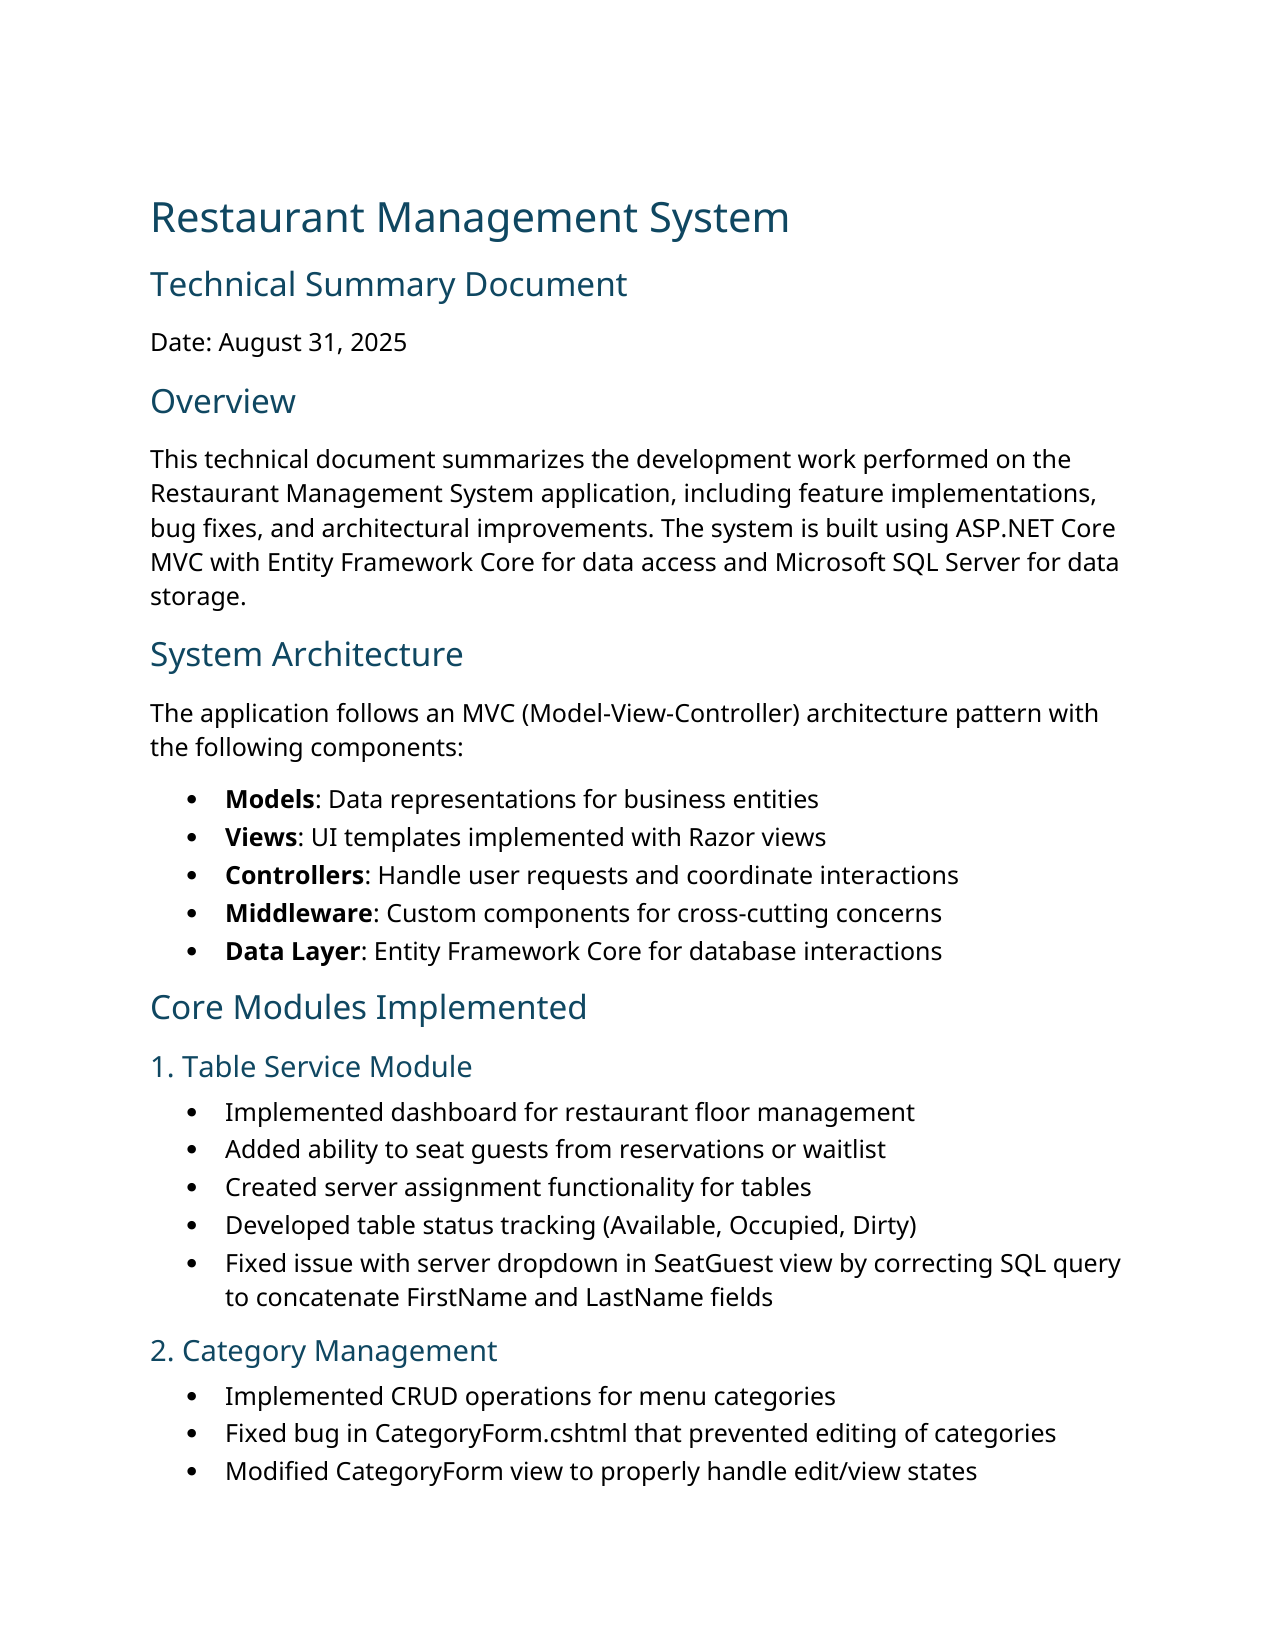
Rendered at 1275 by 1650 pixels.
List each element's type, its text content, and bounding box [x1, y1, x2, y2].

subtitle System Architecture [150, 631, 1125, 677]
list Middleware: Custom components for cross-cutting concerns [187, 896, 1125, 930]
list Added ability to seat guests from reservations or waitlist [187, 1132, 1125, 1166]
subtitle 2. Category Management [150, 1330, 1125, 1370]
list Implemented CRUD operations for menu categories [187, 1378, 1125, 1412]
list Data Layer: Entity Framework Core for database interactions [187, 933, 1125, 967]
list Created server assignment functionality for tables [187, 1170, 1125, 1204]
list Fixed issue with server dropdown in SeatGuest view by correcting SQL query to concatenate FirstName and LastName fields [187, 1246, 1125, 1314]
list Implemented dashboard for restaurant floor management [187, 1094, 1125, 1128]
list Views: UI templates implemented with Razor views [187, 820, 1125, 854]
subtitle Technical Summary Document [150, 261, 1125, 306]
text The application follows an MVC (Model-View-Controller) architecture pattern with the following components: [150, 695, 1125, 763]
subtitle Overview [150, 378, 1125, 423]
list Fixed bug in CategoryForm.cshtml that prevented editing of categories [187, 1416, 1125, 1450]
subtitle Restaurant Management System [150, 187, 1125, 244]
list Modified CategoryForm view to properly handle edit/view states [187, 1454, 1125, 1488]
subtitle 1. Table Service Module [150, 1046, 1125, 1086]
text Date: August 31, 2025 [150, 325, 1125, 359]
subtitle Core Modules Implemented [150, 984, 1125, 1029]
list Models: Data representations for business entities [187, 782, 1125, 816]
text This technical document summarizes the development work performed on the Restaurant Management System application, including feature implementations, bug fixes, and architectural improvements. The system is built using ASP.NET Core MVC with Entity Framework Core for data access and Microsoft SQL Server for data storage. [150, 442, 1125, 612]
list Controllers: Handle user requests and coordinate interactions [187, 858, 1125, 892]
list Developed table status tracking (Available, Occupied, Dirty) [187, 1208, 1125, 1242]
